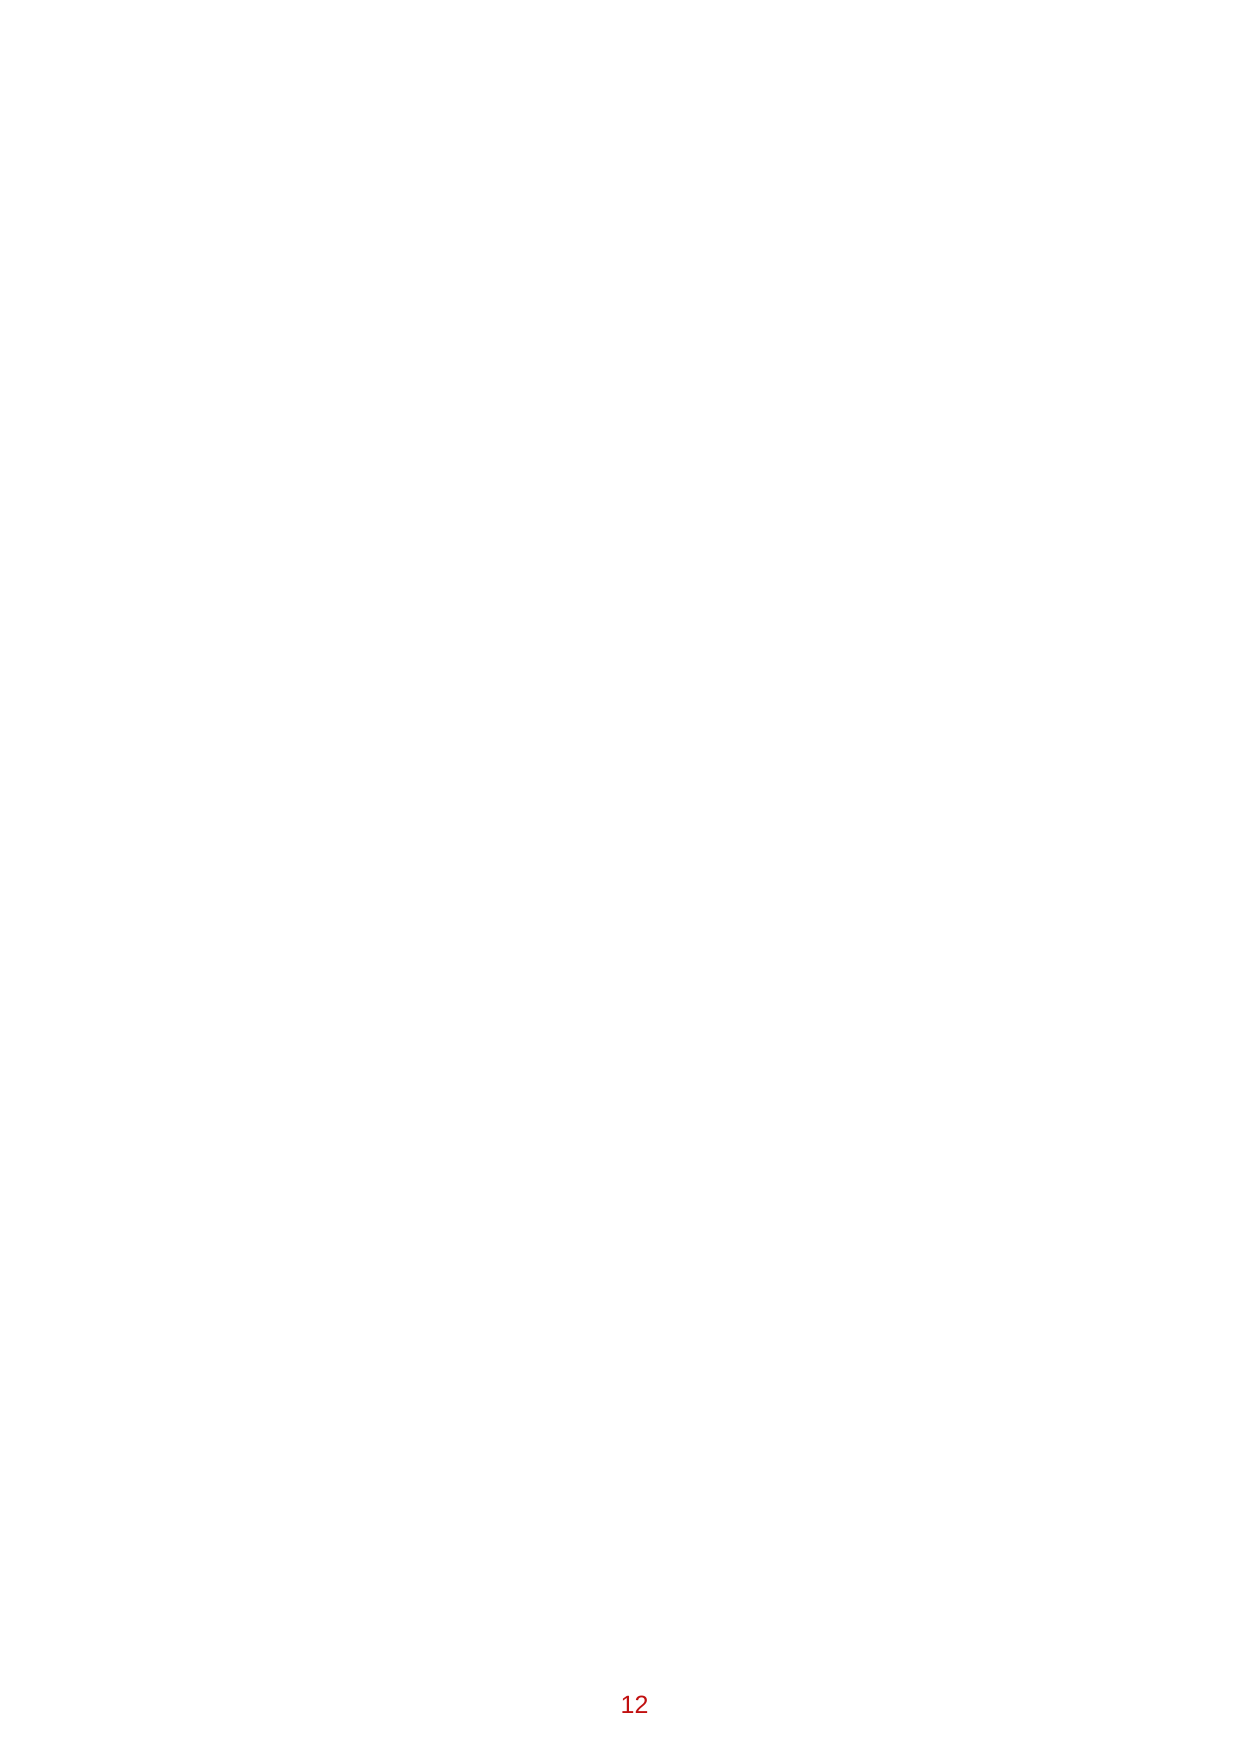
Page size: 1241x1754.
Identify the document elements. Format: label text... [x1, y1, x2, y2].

text 12 [150, 1686, 648, 1720]
